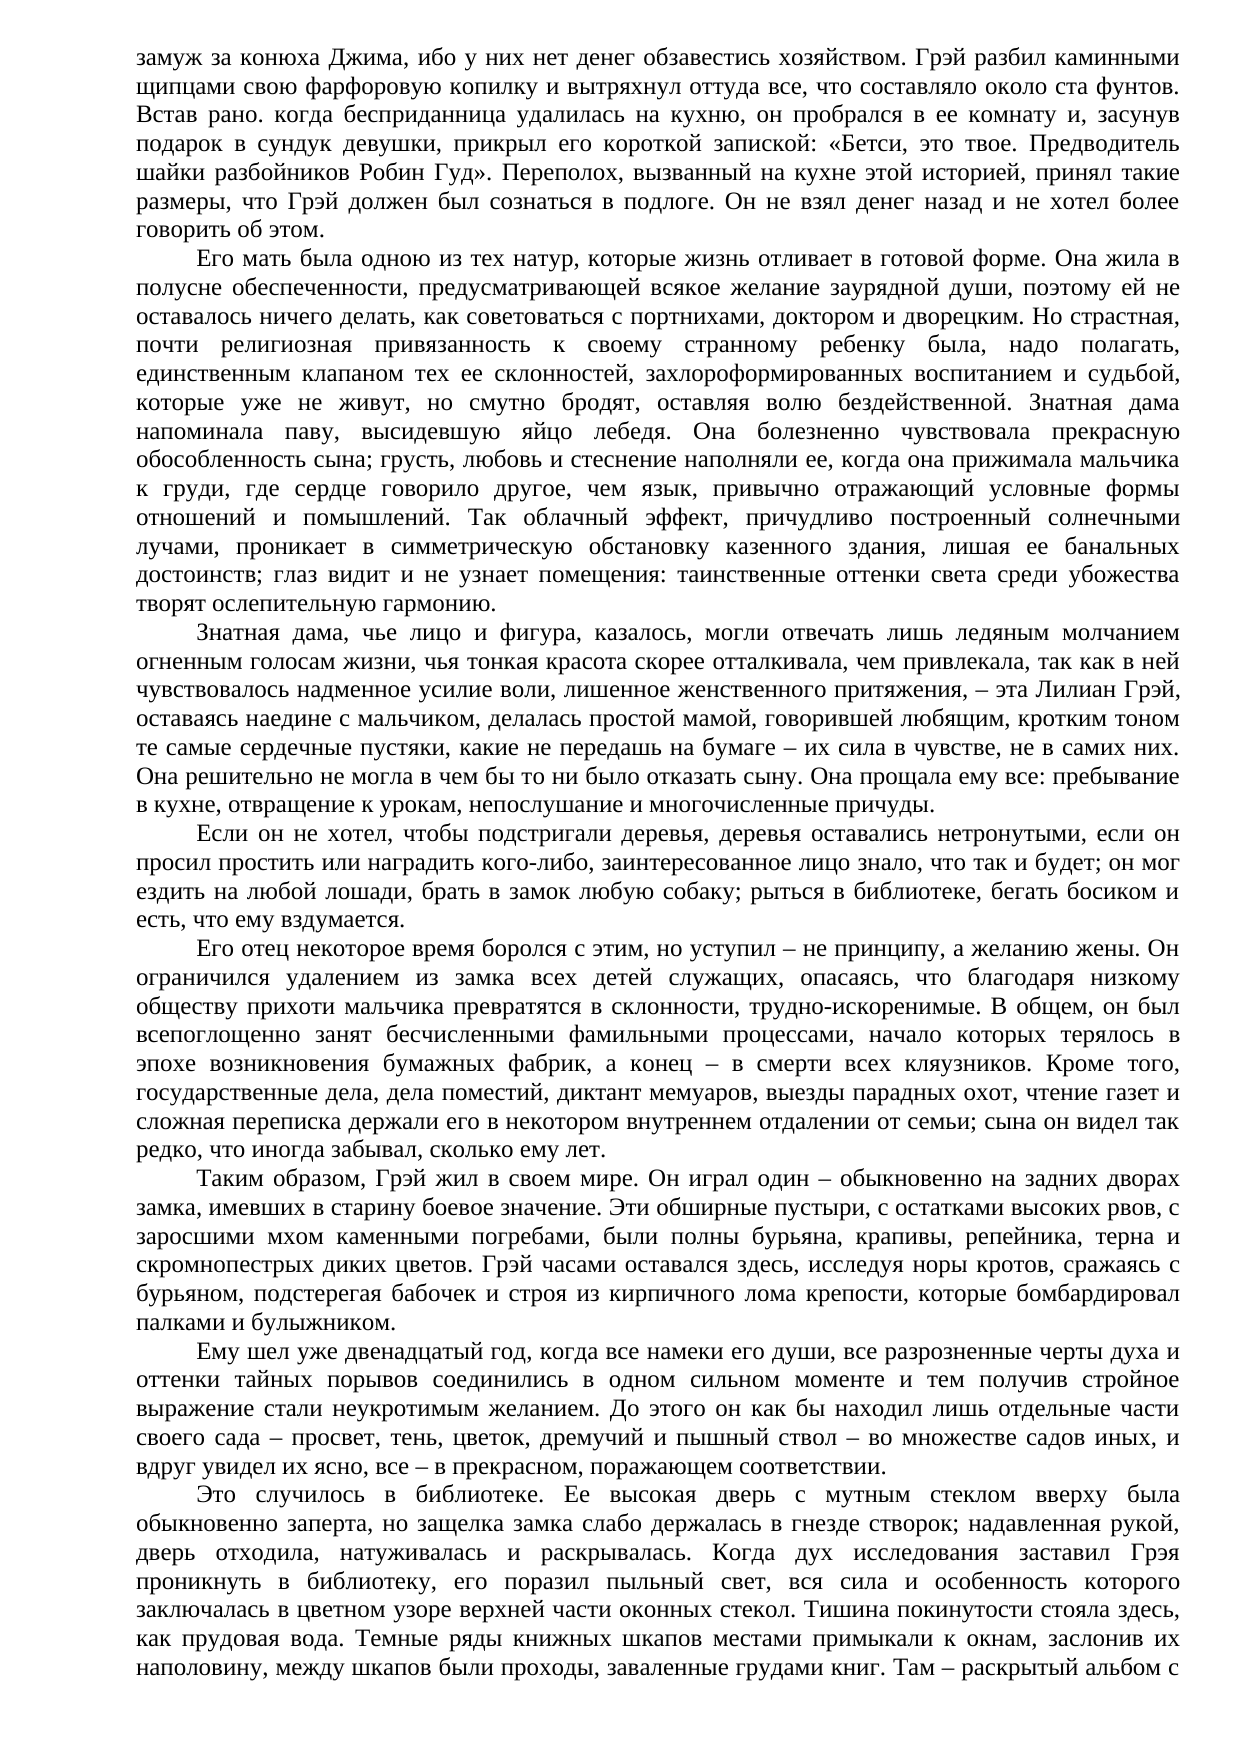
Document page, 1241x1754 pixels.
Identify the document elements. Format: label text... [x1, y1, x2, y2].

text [136, 42, 1181, 243]
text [136, 1479, 1181, 1681]
text Его отец некоторое время боролся с этим, но уступил – не принципу, а желанию жены. Он ограничился удалением из замка всех детей служащих, опасаясь, что благодаря низкому обществу прихоти мальчика превратятся в склонности, трудно-искоренимые. В общем, он был всепоглощенно занят бесчисленными фамильными процессами, начало которых терялось в эпохе возникновения бумажных фабрик, а конец – в смерти всех кляузников. Кроме того, государственные дела, дела поместий, диктант мемуаров, выезды парадных охот, чтение газет и сложная переписка держали его в некотором внутреннем отдалении от семьи; сына он видел так редко, что иногда забывал, сколько ему лет. [136, 933, 1181, 1163]
text Знатная дама, чье лицо и фигура, казалось, могли отвечать лишь ледяным молчанием огненным голосам жизни, чья тонкая красота скорее отталкивала, чем привлекала, так как в ней чувствовалось надменное усилие воли, лишенное женственного притяжения, – эта Лилиан Грэй, оставаясь наедине с мальчиком, делалась простой мамой, говорившей любящим, кротким тоном те самые сердечные пустяки, какие не передашь на бумаге – их сила в чувстве, не в самих них. Она решительно не могла в чем бы то ни было отказать сыну. Она прощала ему все: пребывание в кухне, отвращение к урокам, непослушание и многочисленные причуды. [136, 617, 1181, 818]
text Ему шел уже двенадцатый год, когда все намеки его души, все разрозненные черты духа и оттенки тайных порывов соединились в одном сильном моменте и тем получив стройное выражение стали неукротимым желанием. До этого он как бы находил лишь отдельные части своего сада – просвет, тень, цветок, дремучий и пышный ствол – во множестве садов иных, и вдруг увидел их ясно, все – в прекрасном, поражающем соответствии. [136, 1336, 1181, 1479]
text Если он не хотел, чтобы подстригали деревья, деревья оставались нетронутыми, если он просил простить или наградить кого-либо, заинтересованное лицо знало, что так и будет; он мог ездить на любой лошади, брать в замок любую собаку; рыться в библиотеке, бегать босиком и есть, что ему вздумается. [136, 818, 1181, 933]
text Его мать была одною из тех натур, которые жизнь отливает в готовой форме. Она жила в полусне обеспеченности, предусматривающей всякое желание заурядной души, поэтому ей не оставалось ничего делать, как советоваться с портнихами, доктором и дворецким. Но страстная, почти религиозная привязанность к своему странному ребенку была, надо полагать, единственным клапаном тех ее склонностей, захлороформированных воспитанием и судьбой, которые уже не живут, но смутно бродят, оставляя волю бездейственной. Знатная дама напоминала паву, высидевшую яйцо лебедя. Она болезненно чувствовала прекрасную обособленность сына; грусть, любовь и стеснение наполняли ее, когда она прижимала мальчика к груди, где сердце говорило другое, чем язык, привычно отражающий условные формы отношений и помышлений. Так облачный эффект, причудливо построенный солнечными лучами, проникает в симметрическую обстановку казенного здания, лишая ее банальных достоинств; глаз видит и не узнает помещения: таинственные оттенки света среди убожества творят ослепительную гармонию. [136, 243, 1181, 617]
text Таким образом, Грэй жил в своем мире. Он играл один – обыкновенно на задних дворах замка, имевших в старину боевое значение. Эти обширные пустыри, с остатками высоких рвов, с заросшими мхом каменными погребами, были полны бурьяна, крапивы, репейника, терна и скромнопестрых диких цветов. Грэй часами оставался здесь, исследуя норы кротов, сражаясь с бурьяном, подстерегая бабочек и строя из кирпичного лома крепости, которые бомбардировал палками и булыжником. [136, 1163, 1181, 1336]
